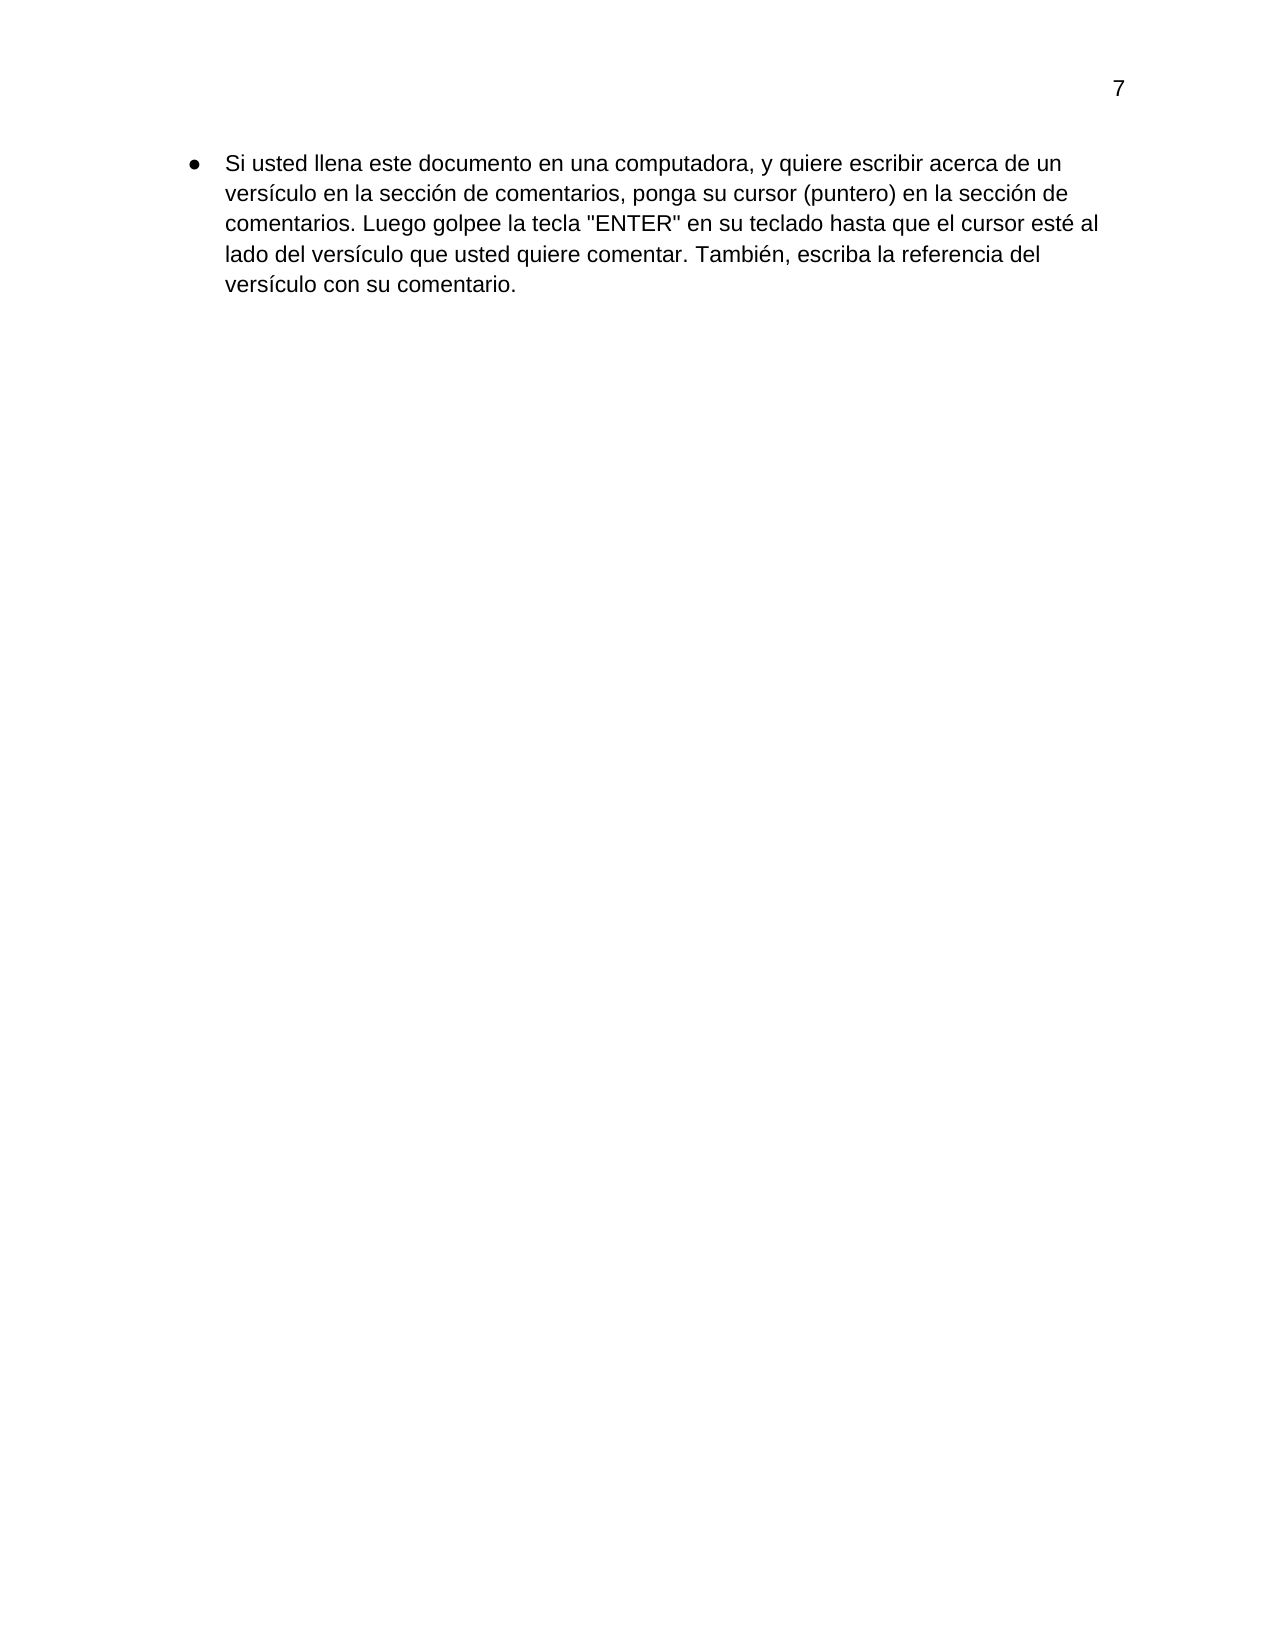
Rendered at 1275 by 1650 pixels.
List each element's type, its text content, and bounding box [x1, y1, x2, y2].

list Si usted llena este documento en una computadora, y quiere escribir acerca de un versículo en la sección de comentarios, ponga su cursor (puntero) en la sección de comentarios. Luego golpee la tecla "ENTER" en su teclado hasta que el cursor esté al lado del versículo que usted quiere comentar. También, escriba la referencia del versículo con su comentario. [187, 150, 1125, 297]
